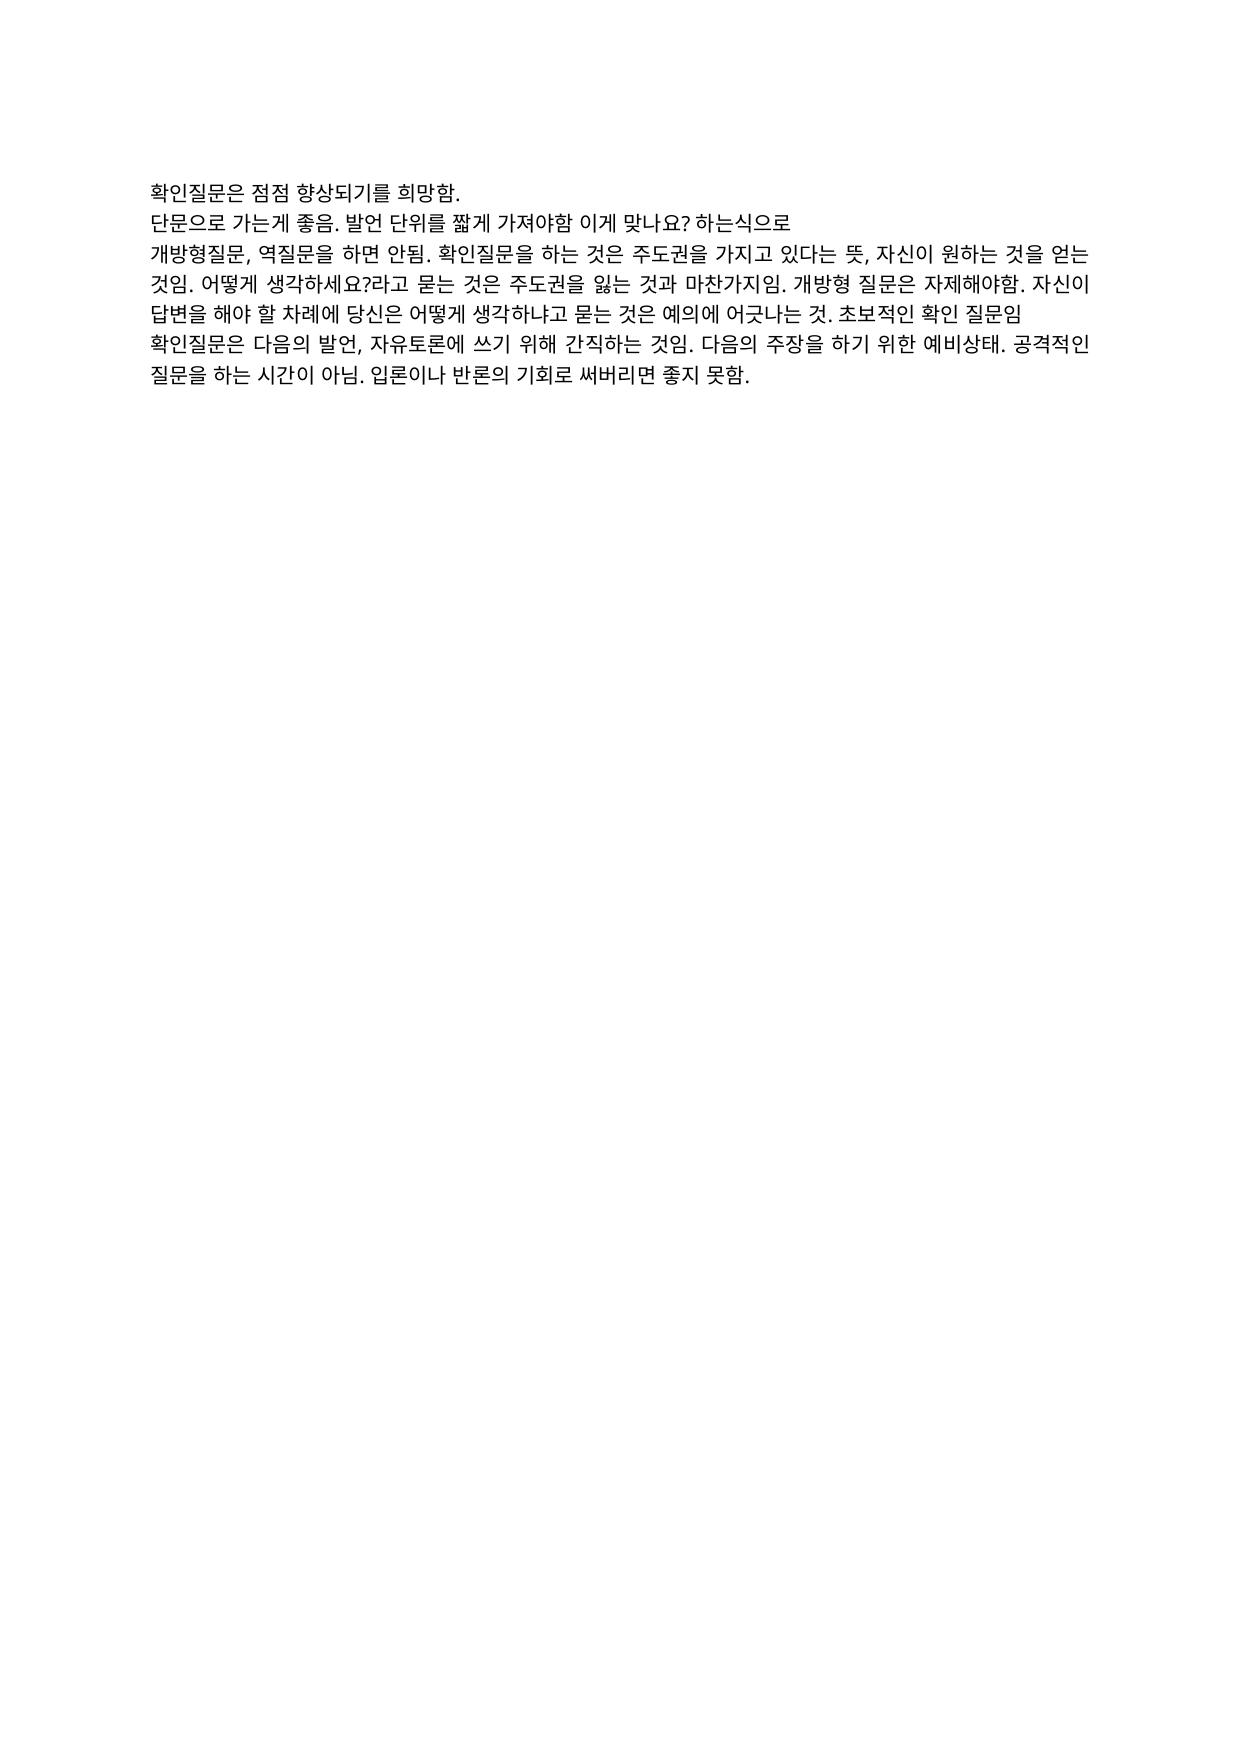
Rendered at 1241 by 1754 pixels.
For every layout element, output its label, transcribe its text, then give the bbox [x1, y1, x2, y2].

text 확인질문은 점점 향상되기를 희망함. [150, 177, 1090, 207]
text 확인질문은 다음의 발언, 자유토론에 쓰기 위해 간직하는 것임. 다음의 주장을 하기 위한 예비상태. 공격적인 질문을 하는 시간이 아님. 입론이나 반론의 기회로 써버리면 좋지 못함. [150, 329, 1090, 389]
text 단문으로 가는게 좋음. 발언 단위를 짧게 가져야함 이게 맞나요? 하는식으로 [150, 207, 1090, 238]
text 개방형질문, 역질문을 하면 안됨. 확인질문을 하는 것은 주도권을 가지고 있다는 뜻, 자신이 원하는 것을 얻는 것임. 어떻게 생각하세요?라고 묻는 것은 주도권을 잃는 것과 마찬가지임. 개방형 질문은 자제해야함. 자신이 답변을 해야 할 차례에 당신은 어떻게 생각하냐고 묻는 것은 예의에 어긋나는 것. 초보적인 확인 질문임 [150, 238, 1090, 329]
